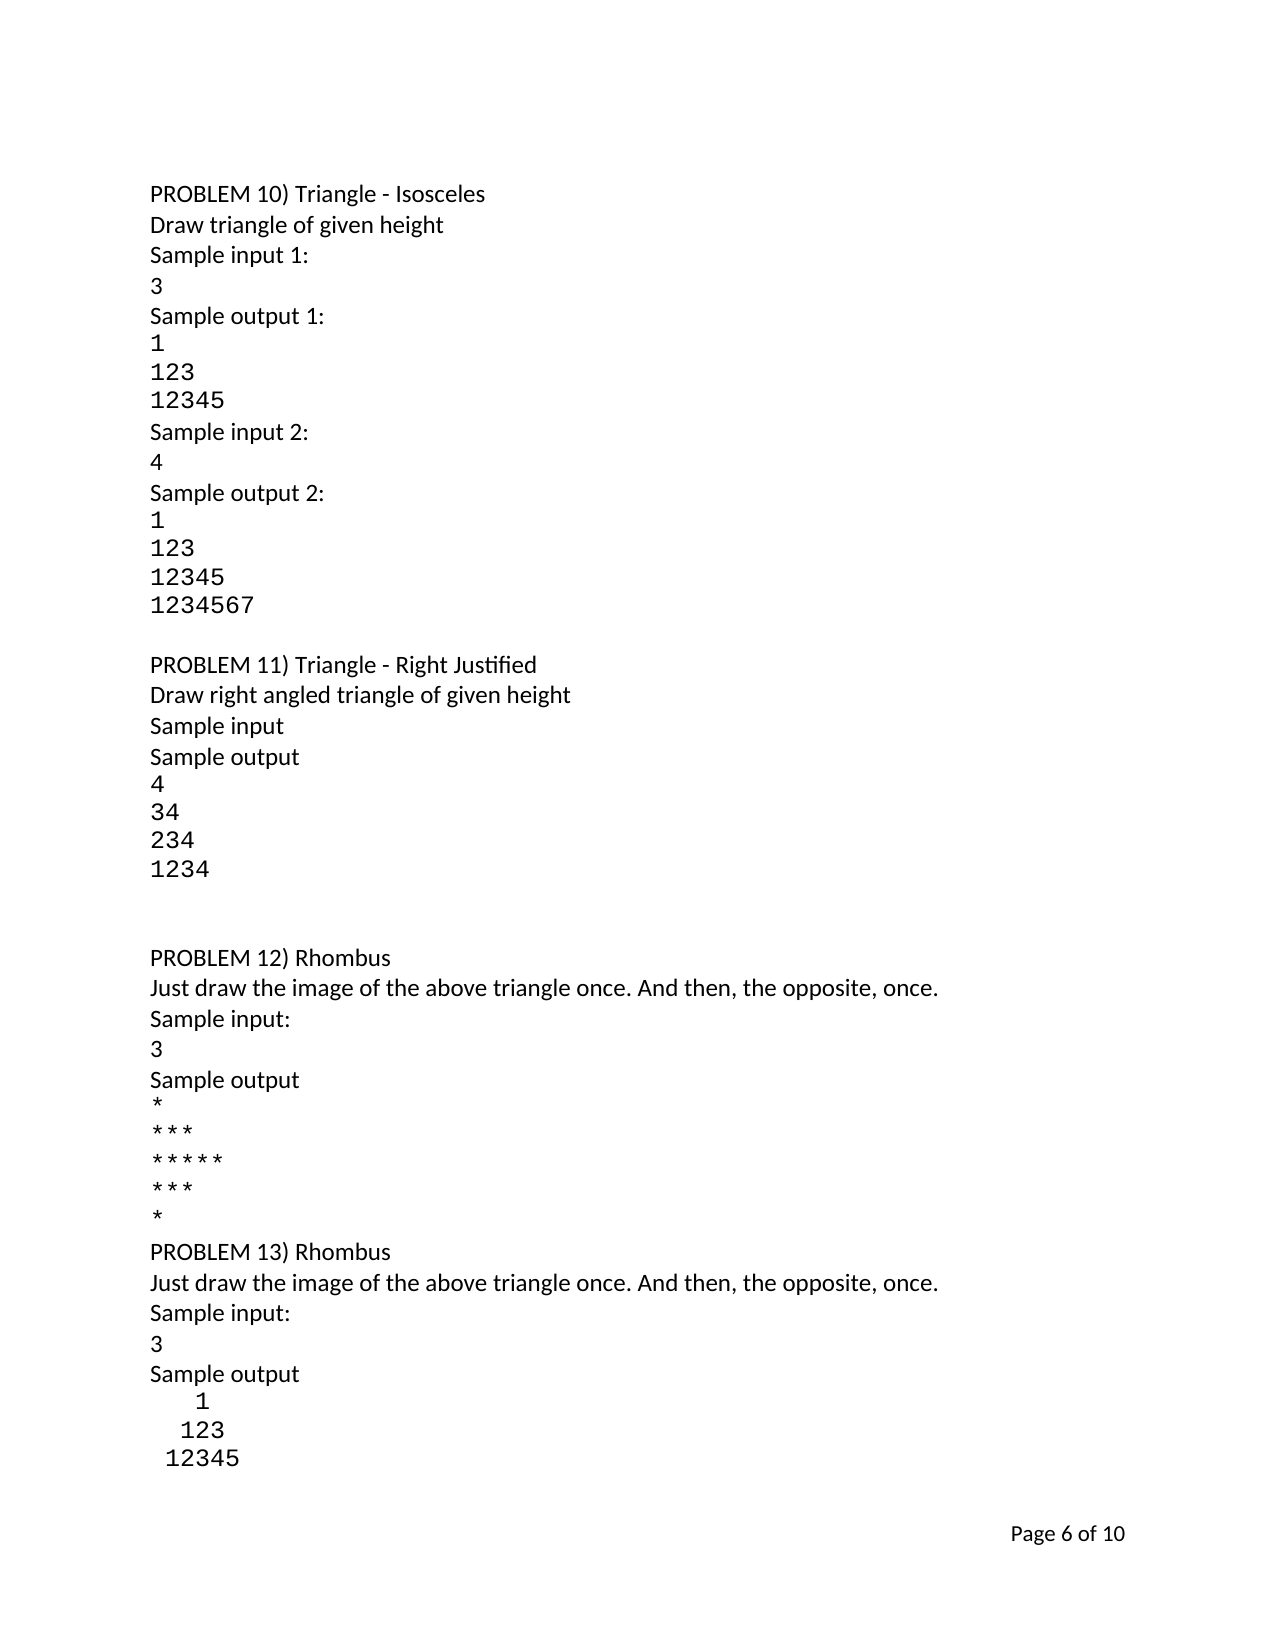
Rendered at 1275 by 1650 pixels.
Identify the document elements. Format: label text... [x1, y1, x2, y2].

text *** [150, 1123, 1125, 1151]
text PROBLEM 11) Triangle - Right Justified [150, 649, 1125, 680]
text 12345 [150, 1446, 1125, 1474]
text 1234567 [150, 592, 1125, 621]
text Sample input: [150, 1297, 1125, 1328]
text PROBLEM 13) Rhombus [150, 1236, 1125, 1267]
text 34 [150, 799, 1125, 828]
text 1 [150, 507, 1125, 536]
text 1 [150, 331, 1125, 359]
text 123 [150, 1417, 1125, 1446]
text Just draw the image of the above triangle once. And then, the opposite, once. [150, 973, 1125, 1003]
text Sample output [150, 741, 1125, 771]
text 1234 [150, 856, 1125, 884]
text 1 [150, 1389, 1125, 1417]
text Sample input 1: [150, 239, 1125, 270]
text *** [150, 1180, 1125, 1208]
text Draw right angled triangle of given height [150, 680, 1125, 710]
text 123 [150, 536, 1125, 564]
text ***** [150, 1151, 1125, 1180]
text Draw triangle of given height [150, 209, 1125, 239]
text 123 [150, 359, 1125, 388]
text Sample output 1: [150, 300, 1125, 331]
text Sample output 2: [150, 477, 1125, 507]
text 234 [150, 828, 1125, 856]
text Sample output [150, 1064, 1125, 1095]
text * [150, 1095, 1125, 1123]
text Sample input [150, 710, 1125, 741]
text 3 [150, 1034, 1125, 1064]
text Sample input 2: [150, 416, 1125, 446]
text PROBLEM 10) Triangle - Isosceles [150, 178, 1125, 209]
text 4 [150, 771, 1125, 799]
text 4 [150, 446, 1125, 477]
text 12345 [150, 564, 1125, 592]
text PROBLEM 12) Rhombus [150, 942, 1125, 973]
text * [150, 1208, 1125, 1236]
text 12345 [150, 388, 1125, 416]
text Sample output [150, 1358, 1125, 1389]
text Sample input: [150, 1003, 1125, 1034]
text Just draw the image of the above triangle once. And then, the opposite, once. [150, 1267, 1125, 1297]
text 3 [150, 270, 1125, 300]
text 3 [150, 1328, 1125, 1358]
